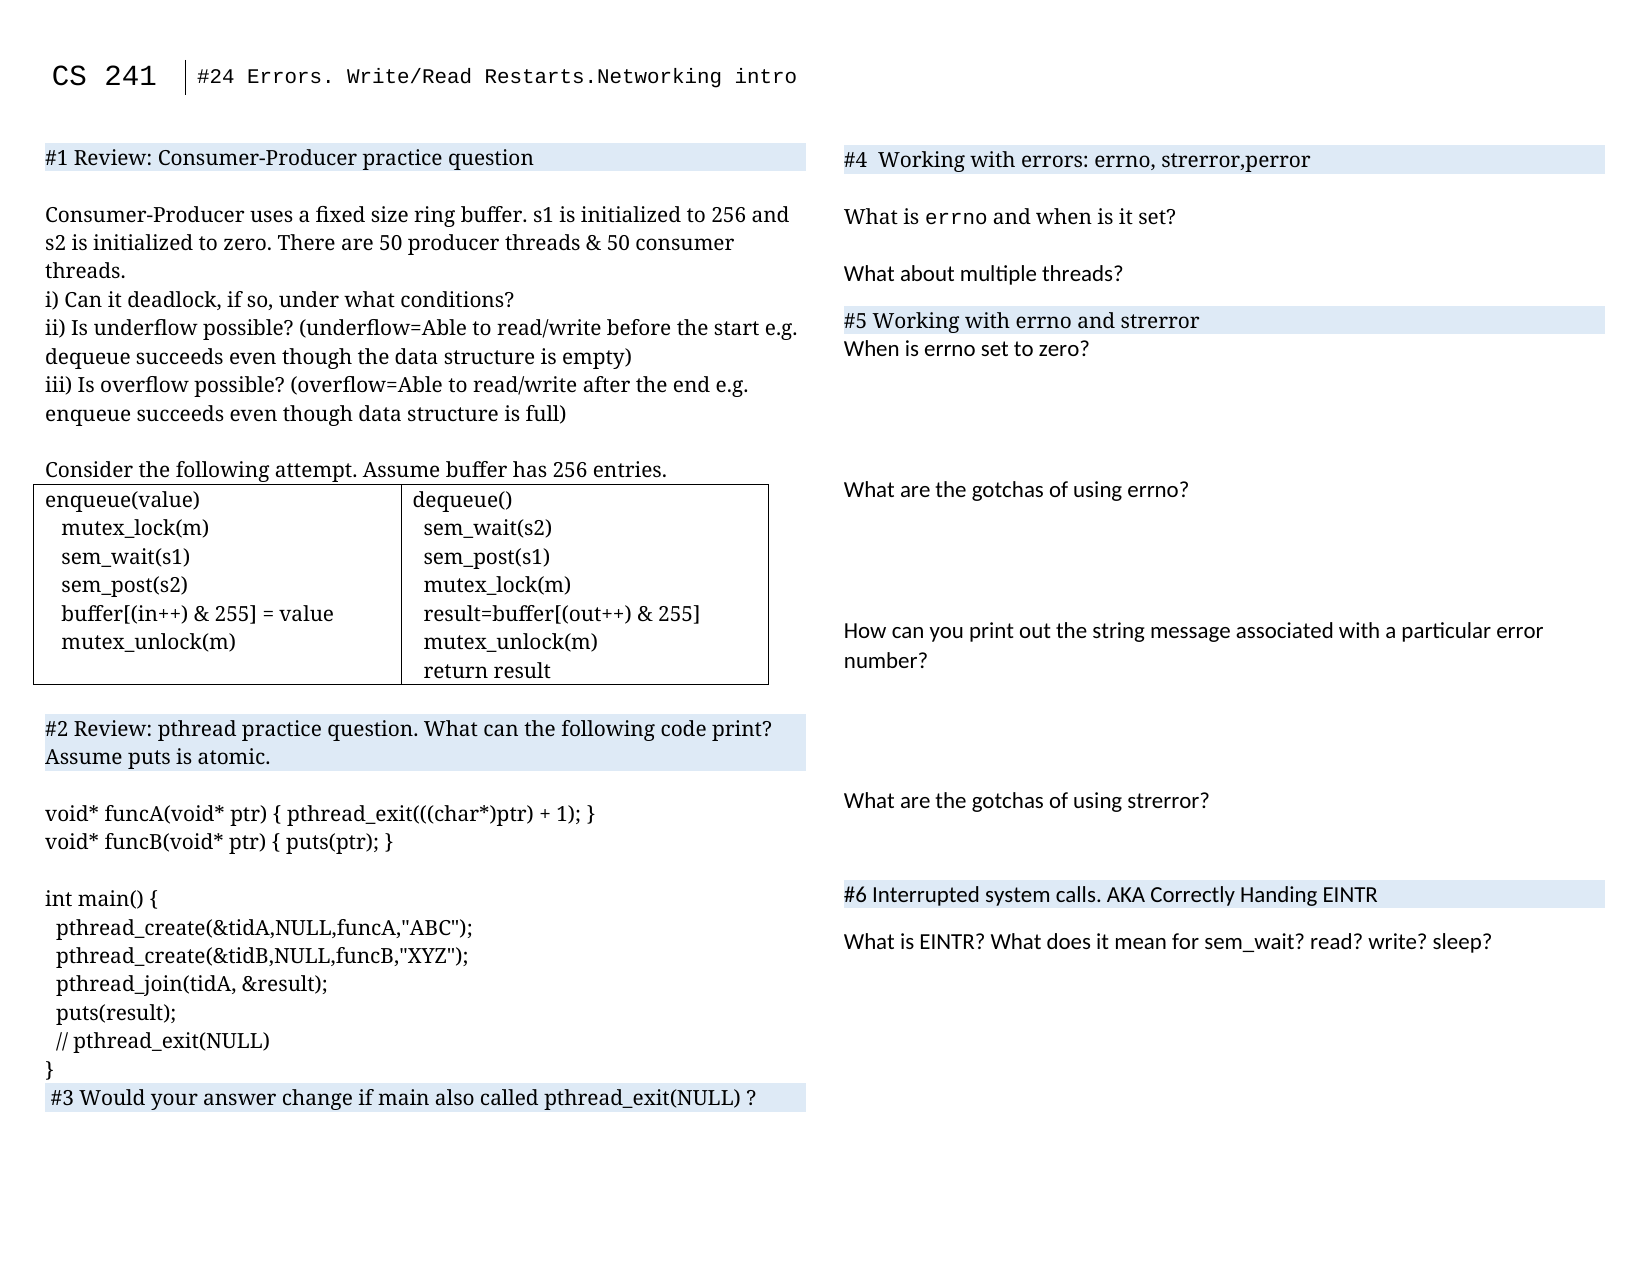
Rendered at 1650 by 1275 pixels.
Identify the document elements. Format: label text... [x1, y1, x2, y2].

table_header #24 Errors. Write/Read Restarts.Networking intro [186, 60, 818, 95]
text #6 Interrupted system calls. AKA Correctly Handing EINTR [844, 880, 1605, 908]
text int main() { [45, 884, 806, 913]
text #5 Working with errno and strerror [844, 306, 1605, 334]
text Consumer-Producer uses a fixed size ring buffer. s1 is initialized to 256 and s2 is initialized to zero. There are 50 producer threads & 50 consumer threads. [45, 200, 806, 285]
text #2 Review: pthread practice question. What can the following code print? Assume puts is atomic. [45, 714, 806, 771]
text pthread_create(&tidB,NULL,funcB,"XYZ"); [45, 941, 806, 969]
text void* funcB(void* ptr) { puts(ptr); } [45, 827, 806, 856]
text puts(result); [45, 998, 806, 1026]
text void* funcA(void* ptr) { pthread_exit(((char*)ptr) + 1); } [45, 799, 806, 827]
table_header dequeue() sem_wait(s2) sem_post(s1) mutex_lock(m) result=buffer[(out++) & 255] mutex_unlock(m) return result [402, 485, 768, 684]
text pthread_create(&tidA,NULL,funcA,"ABC"); [45, 913, 806, 941]
text ii) Is underflow possible? (underflow=Able to read/write before the start e.g. dequeue succeeds even though the data structure is empty) [45, 313, 806, 370]
text What are the gotchas of using strerror? [844, 787, 1605, 814]
text iii) Is overflow possible? (overflow=Able to read/write after the end e.g. enqueue succeeds even though data structure is full) [45, 370, 806, 427]
text pthread_join(tidA, &result); [45, 969, 806, 998]
text How can you print out the string message associated with a particular error number? [844, 616, 1605, 674]
text #3 Would your answer change if main also called pthread_exit(NULL) ? [45, 1083, 806, 1112]
text What are the gotchas of using errno? [844, 475, 1605, 503]
text Consider the following attempt. Assume buffer has 256 entries. [45, 456, 806, 484]
table_header CS 241 [34, 60, 185, 95]
text What about multiple threads? [844, 259, 1605, 287]
text #4 Working with errors: errno, strerror,perror [844, 145, 1605, 174]
text } [45, 1055, 806, 1083]
text #1 Review: Consumer-Producer practice question [45, 143, 806, 171]
text What is EINTR? What does it mean for sem_wait? read? write? sleep? [844, 927, 1605, 955]
text When is errno set to zero? [844, 334, 1605, 362]
text // pthread_exit(NULL) [45, 1026, 806, 1055]
text What is errno and when is it set? [844, 202, 1605, 231]
table_header enqueue(value) mutex_lock(m) sem_wait(s1) sem_post(s2) buffer[(in++) & 255] = value mutex_unlock(m) [34, 485, 401, 684]
text i) Can it deadlock, if so, under what conditions? [45, 285, 806, 313]
